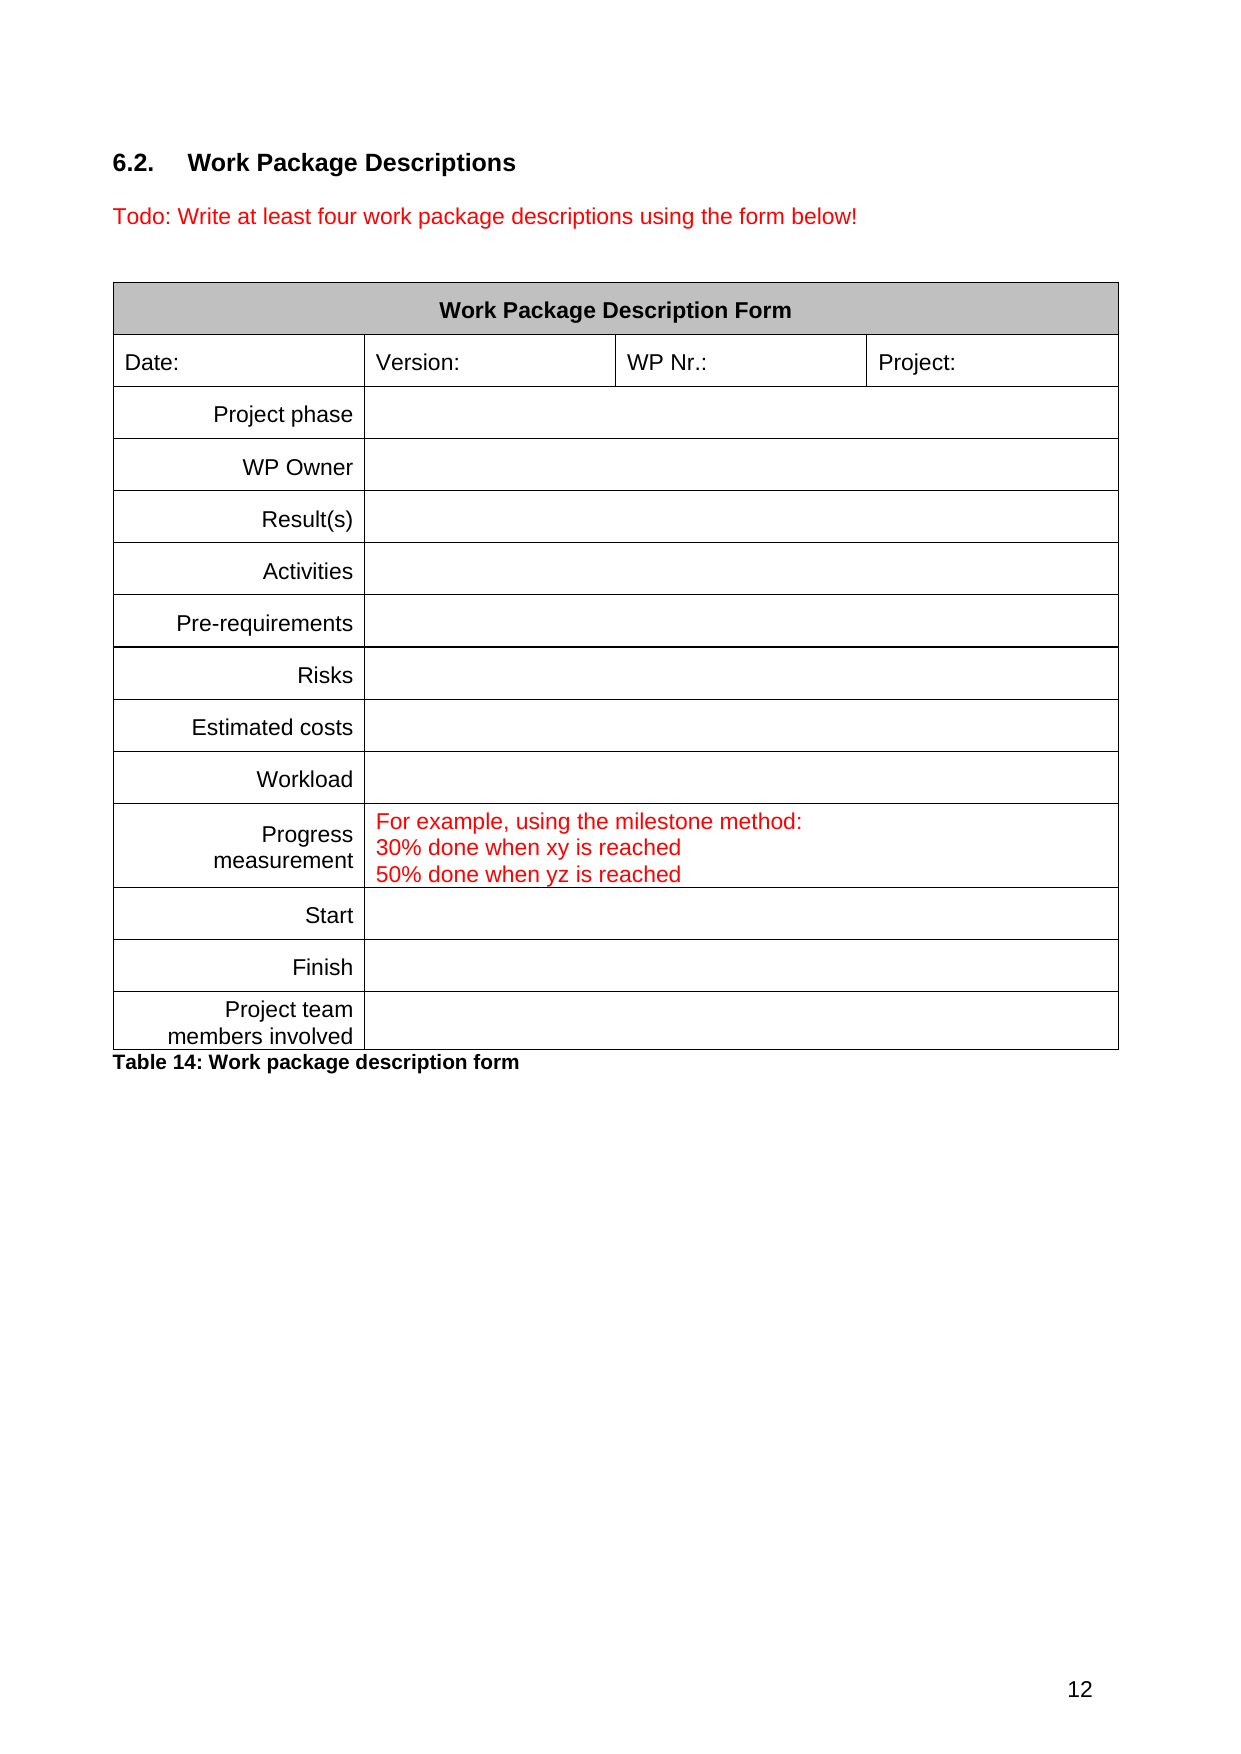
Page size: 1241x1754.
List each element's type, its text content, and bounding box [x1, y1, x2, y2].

table_cell Workload [114, 752, 364, 803]
table_cell [365, 439, 1118, 490]
table_cell WP Nr.: [616, 335, 866, 386]
table_cell Start [114, 888, 364, 939]
table_cell Project phase [114, 387, 364, 438]
table_cell [365, 543, 1118, 594]
table_cell [365, 992, 1118, 1049]
table_cell Pre-requirements [114, 595, 364, 646]
subtitle Work Package Descriptions [112, 148, 1093, 176]
table_cell [365, 700, 1118, 751]
table_cell [365, 940, 1118, 991]
table_cell Activities [114, 543, 364, 594]
table_cell WP Owner [114, 439, 364, 490]
text Table 14: Work package description form [112, 1050, 1093, 1074]
table_cell [365, 491, 1118, 542]
table_cell For example, using the milestone method: 30% done when xy is reached 50% done when yz is reached [365, 804, 1118, 887]
table_cell Result(s) [114, 491, 364, 542]
table_cell Risks [114, 648, 364, 698]
table_cell Project: [867, 335, 1118, 386]
table_header Work Package Description Form [114, 283, 1118, 334]
text Todo: Write at least four work package descriptions using the form below! [112, 203, 1093, 229]
table_cell [365, 752, 1118, 803]
table_cell [365, 888, 1118, 939]
table_cell [365, 387, 1118, 438]
table_cell Version: [365, 335, 615, 386]
table_cell Date: [114, 335, 364, 386]
table_cell [365, 648, 1118, 698]
table_cell Project team members involved [114, 992, 364, 1049]
table_cell Finish [114, 940, 364, 991]
table_cell Progress measurement [114, 804, 364, 887]
table_cell [365, 595, 1118, 646]
table_cell Estimated costs [114, 700, 364, 751]
